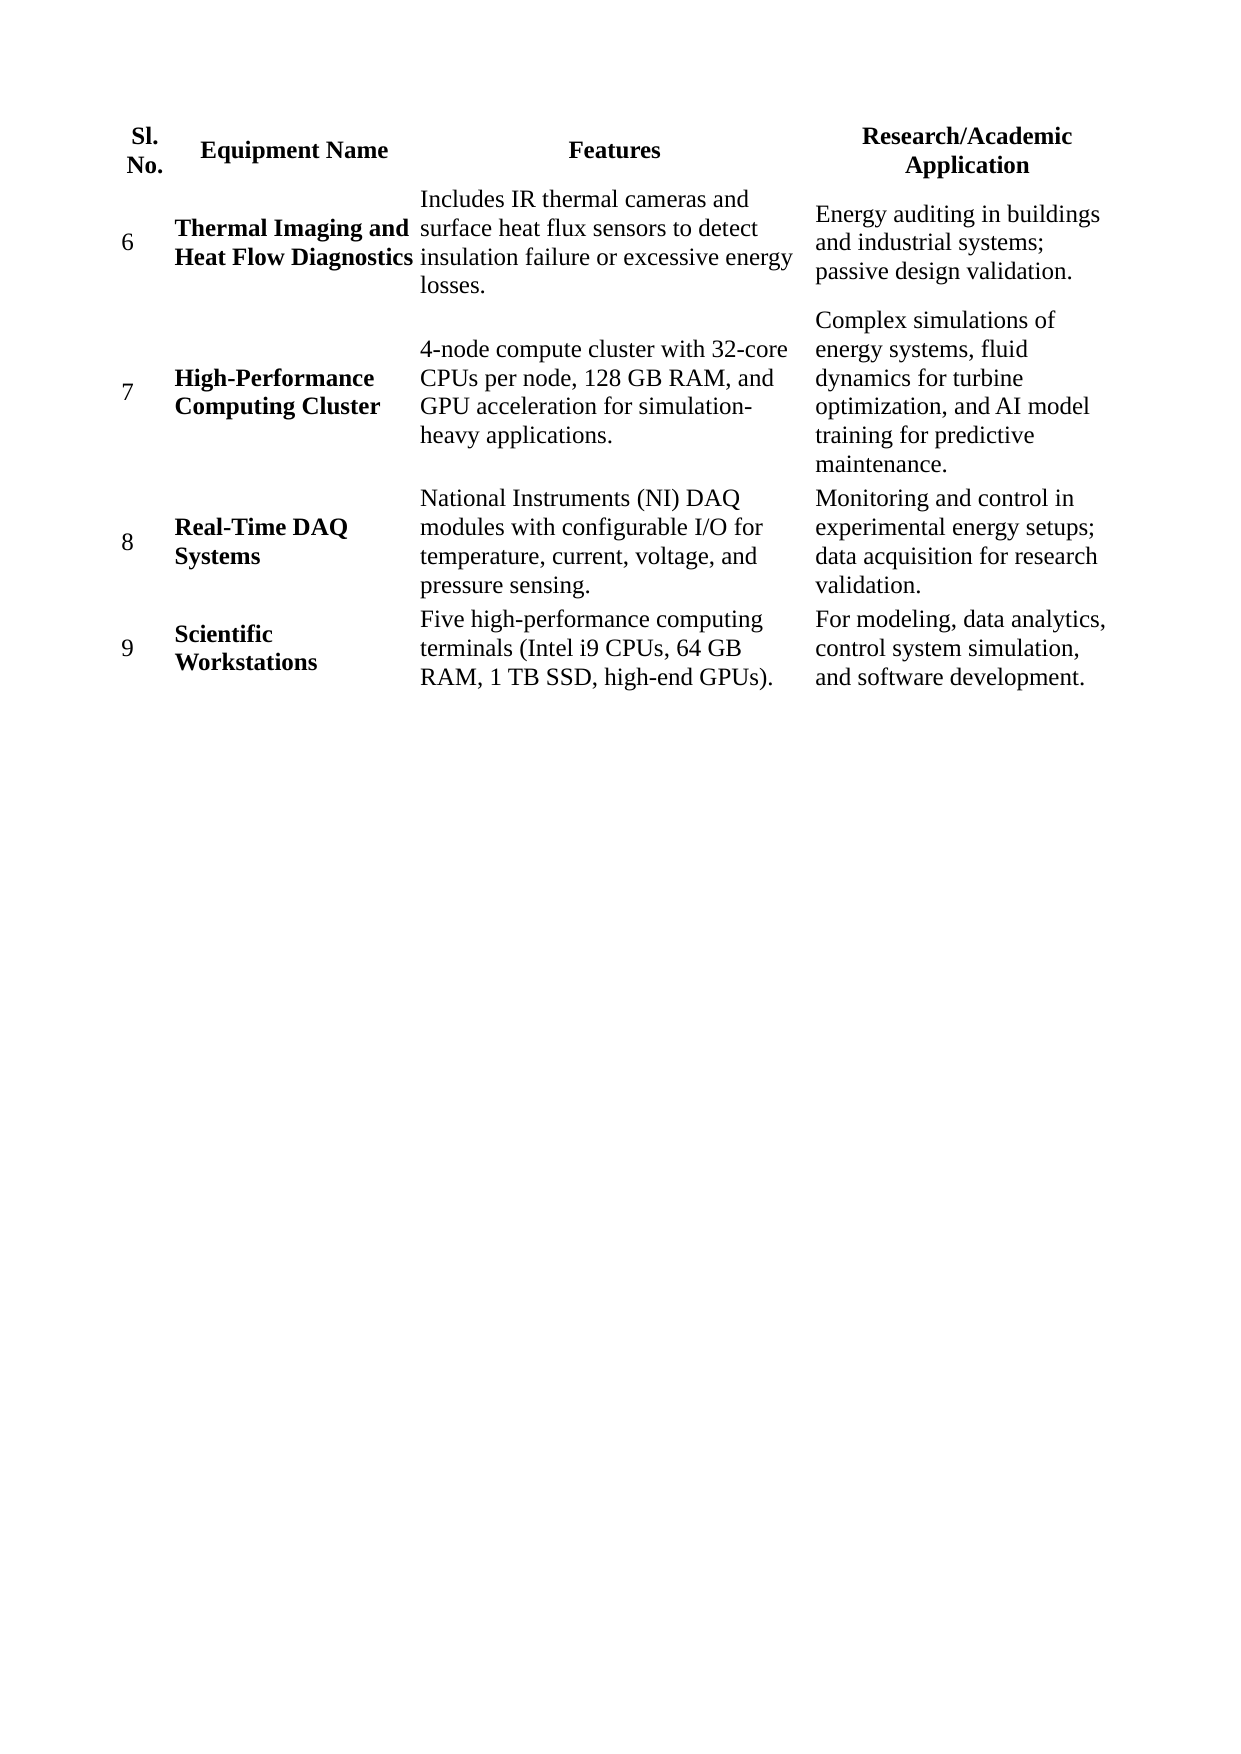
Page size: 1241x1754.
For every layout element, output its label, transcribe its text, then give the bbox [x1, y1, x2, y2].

table_cell For modeling, data analytics, control system simulation, and software development. [812, 601, 1122, 693]
table_cell Energy auditing in buildings and industrial systems; passive design validation. [812, 181, 1122, 302]
table_cell Monitoring and control in experimental energy setups; data acquisition for research validation. [812, 481, 1122, 601]
table_header Features [417, 118, 812, 181]
table_cell 6 [118, 181, 171, 302]
table_cell Real-Time DAQ Systems [171, 481, 417, 601]
table_cell 8 [118, 481, 171, 601]
table_header Equipment Name [171, 118, 417, 181]
table_cell 4-node compute cluster with 32-core CPUs per node, 128 GB RAM, and GPU acceleration for simulation-heavy applications. [417, 302, 812, 481]
table_cell 9 [118, 601, 171, 693]
table_cell Five high-performance computing terminals (Intel i9 CPUs, 64 GB RAM, 1 TB SSD, high-end GPUs). [417, 601, 812, 693]
table_cell Thermal Imaging and Heat Flow Diagnostics [171, 181, 417, 302]
table_header Sl. No. [118, 118, 171, 181]
table_header Research/Academic Application [812, 118, 1122, 181]
table_cell Includes IR thermal cameras and surface heat flux sensors to detect insulation failure or excessive energy losses. [417, 181, 812, 302]
table_cell High-Performance Computing Cluster [171, 302, 417, 481]
table_cell Complex simulations of energy systems, fluid dynamics for turbine optimization, and AI model training for predictive maintenance. [812, 302, 1122, 481]
table_cell National Instruments (NI) DAQ modules with configurable I/O for temperature, current, voltage, and pressure sensing. [417, 481, 812, 601]
table_cell 7 [118, 302, 171, 481]
table_cell Scientific Workstations [171, 601, 417, 693]
